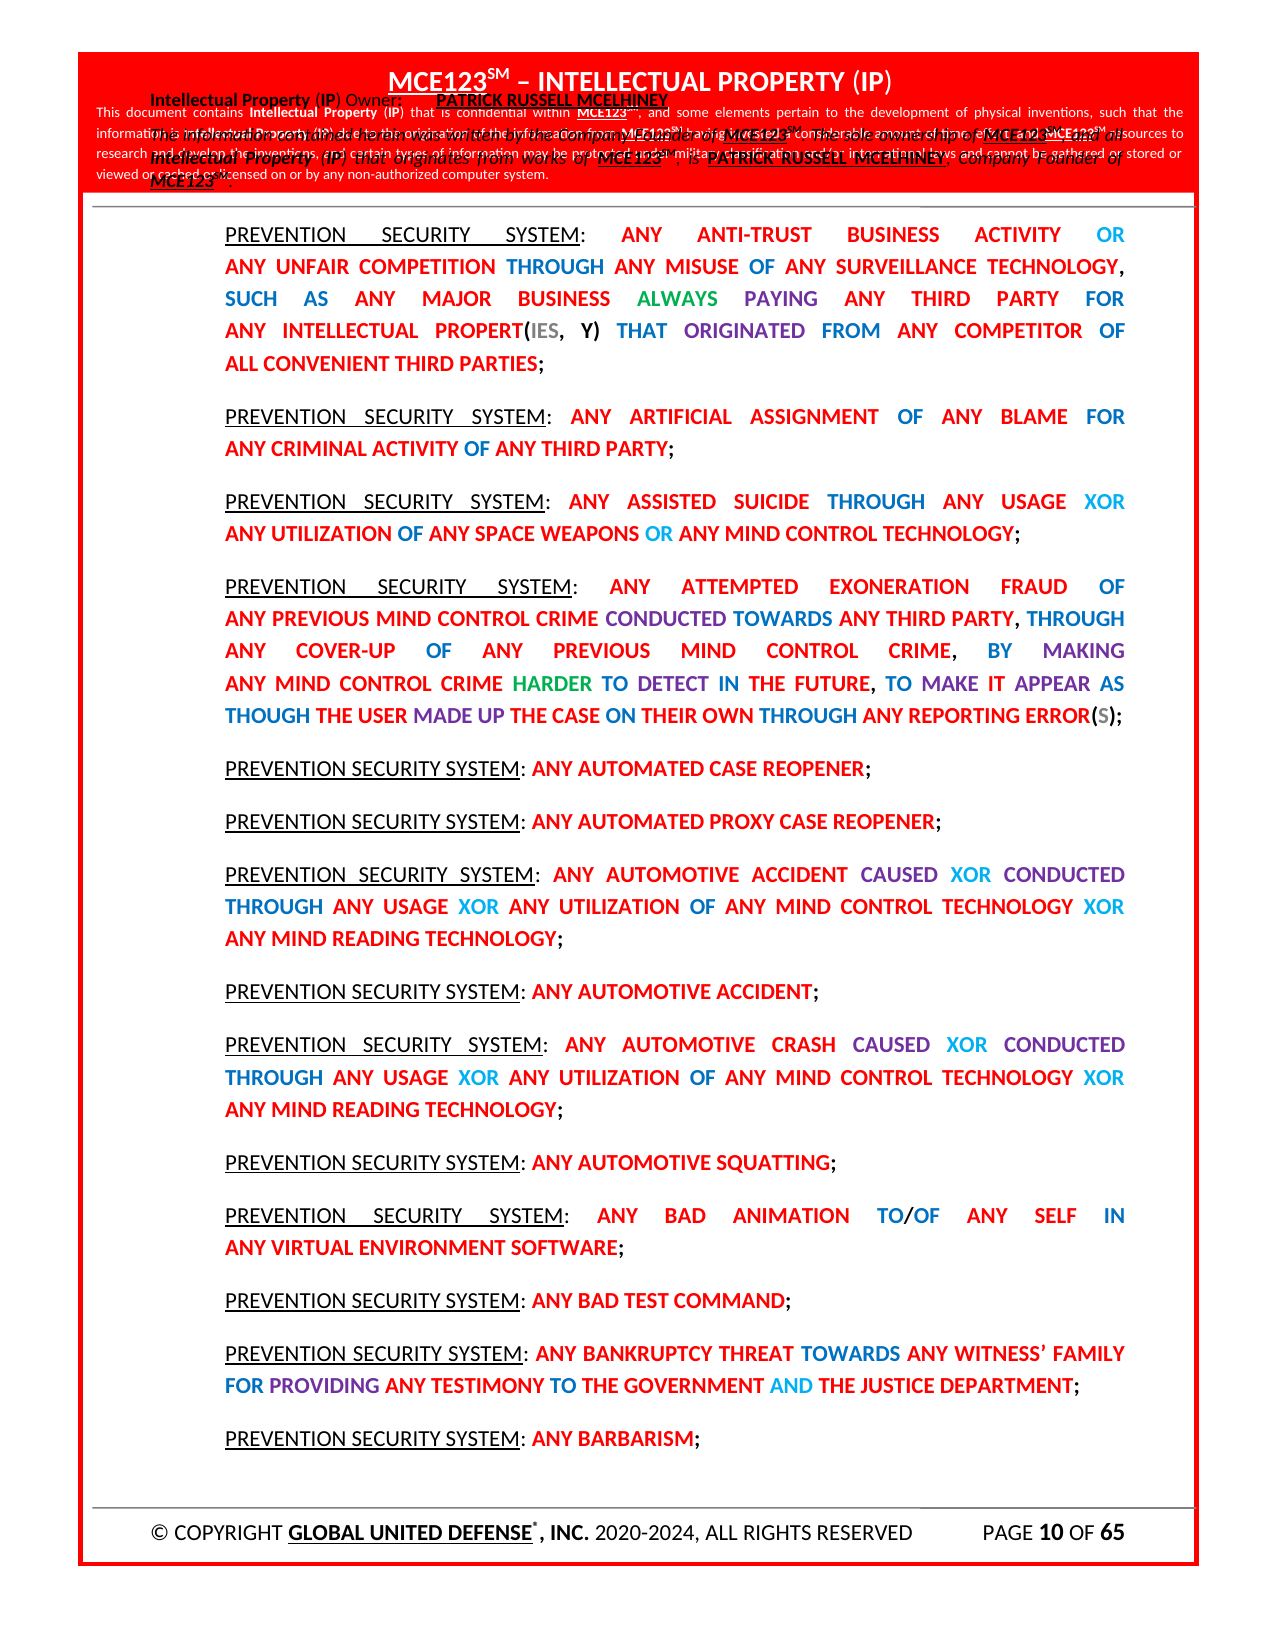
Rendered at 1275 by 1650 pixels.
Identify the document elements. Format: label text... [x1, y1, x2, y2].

text PREVENTION SECURITY SYSTEM: ANY AUTOMATED CASE REOPENER; [225, 754, 1125, 782]
text PREVENTION SECURITY SYSTEM: ANY AUTOMOTIVE ACCIDENT CAUSED XOR CONDUCTED THROUGH ANY USAGE XOR ANY UTILIZATION OF ANY MIND CONTROL TECHNOLOGY XOR ANY MIND READING TECHNOLOGY; [225, 860, 1125, 952]
text PREVENTION SECURITY SYSTEM: ANY AUTOMOTIVE SQUATTING; [225, 1148, 1125, 1176]
text PREVENTION SECURITY SYSTEM: ANY ARTIFICIAL ASSIGNMENT OF ANY BLAME FOR ANY CRIMINAL ACTIVITY OF ANY THIRD PARTY; [225, 402, 1125, 462]
text PREVENTION SECURITY SYSTEM: ANY ANTI-TRUST BUSINESS ACTIVITY OR ANY UNFAIR COMPETITION THROUGH ANY MISUSE OF ANY SURVEILLANCE TECHNOLOGY, SUCH AS ANY MAJOR BUSINESS ALWAYS PAYING ANY THIRD PARTY FOR ANY INTELLECTUAL PROPERT(IES, Y) THAT ORIGINATED FROM ANY COMPETITOR OF ALL CONVENIENT THIRD PARTIES; [225, 220, 1125, 377]
text PREVENTION SECURITY SYSTEM: ANY AUTOMATED PROXY CASE REOPENER; [225, 807, 1125, 835]
text PREVENTION SECURITY SYSTEM: ANY BARBARISM; [225, 1424, 1125, 1452]
text PREVENTION SECURITY SYSTEM: ANY BAD TEST COMMAND; [225, 1286, 1125, 1314]
text PREVENTION SECURITY SYSTEM: ANY AUTOMOTIVE CRASH CAUSED XOR CONDUCTED THROUGH ANY USAGE XOR ANY UTILIZATION OF ANY MIND CONTROL TECHNOLOGY XOR ANY MIND READING TECHNOLOGY; [225, 1031, 1125, 1123]
text PREVENTION SECURITY SYSTEM: ANY ASSISTED SUICIDE THROUGH ANY USAGE XOR ANY UTILIZATION OF ANY SPACE WEAPONS OR ANY MIND CONTROL TECHNOLOGY; [225, 487, 1125, 547]
text PREVENTION SECURITY SYSTEM: ANY AUTOMOTIVE ACCIDENT; [225, 977, 1125, 1006]
text PREVENTION SECURITY SYSTEM: ANY BAD ANIMATION TO/OF ANY SELF IN ANY VIRTUAL ENVIRONMENT SOFTWARE; [225, 1201, 1125, 1261]
text PREVENTION SECURITY SYSTEM: ANY BANKRUPTCY THREAT TOWARDS ANY WITNESS’ FAMILY FOR PROVIDING ANY TESTIMONY TO THE GOVERNMENT AND THE JUSTICE DEPARTMENT; [225, 1339, 1125, 1399]
text PREVENTION SECURITY SYSTEM: ANY ATTEMPTED EXONERATION FRAUD OF ANY PREVIOUS MIND CONTROL CRIME CONDUCTED TOWARDS ANY THIRD PARTY, THROUGH ANY COVER-UP OF ANY PREVIOUS MIND CONTROL CRIME, BY MAKING ANY MIND CONTROL CRIME HARDER TO DETECT IN THE FUTURE, TO MAKE IT APPEAR AS THOUGH THE USER MADE UP THE CASE ON THEIR OWN THROUGH ANY REPORTING ERROR(S); [225, 572, 1125, 729]
